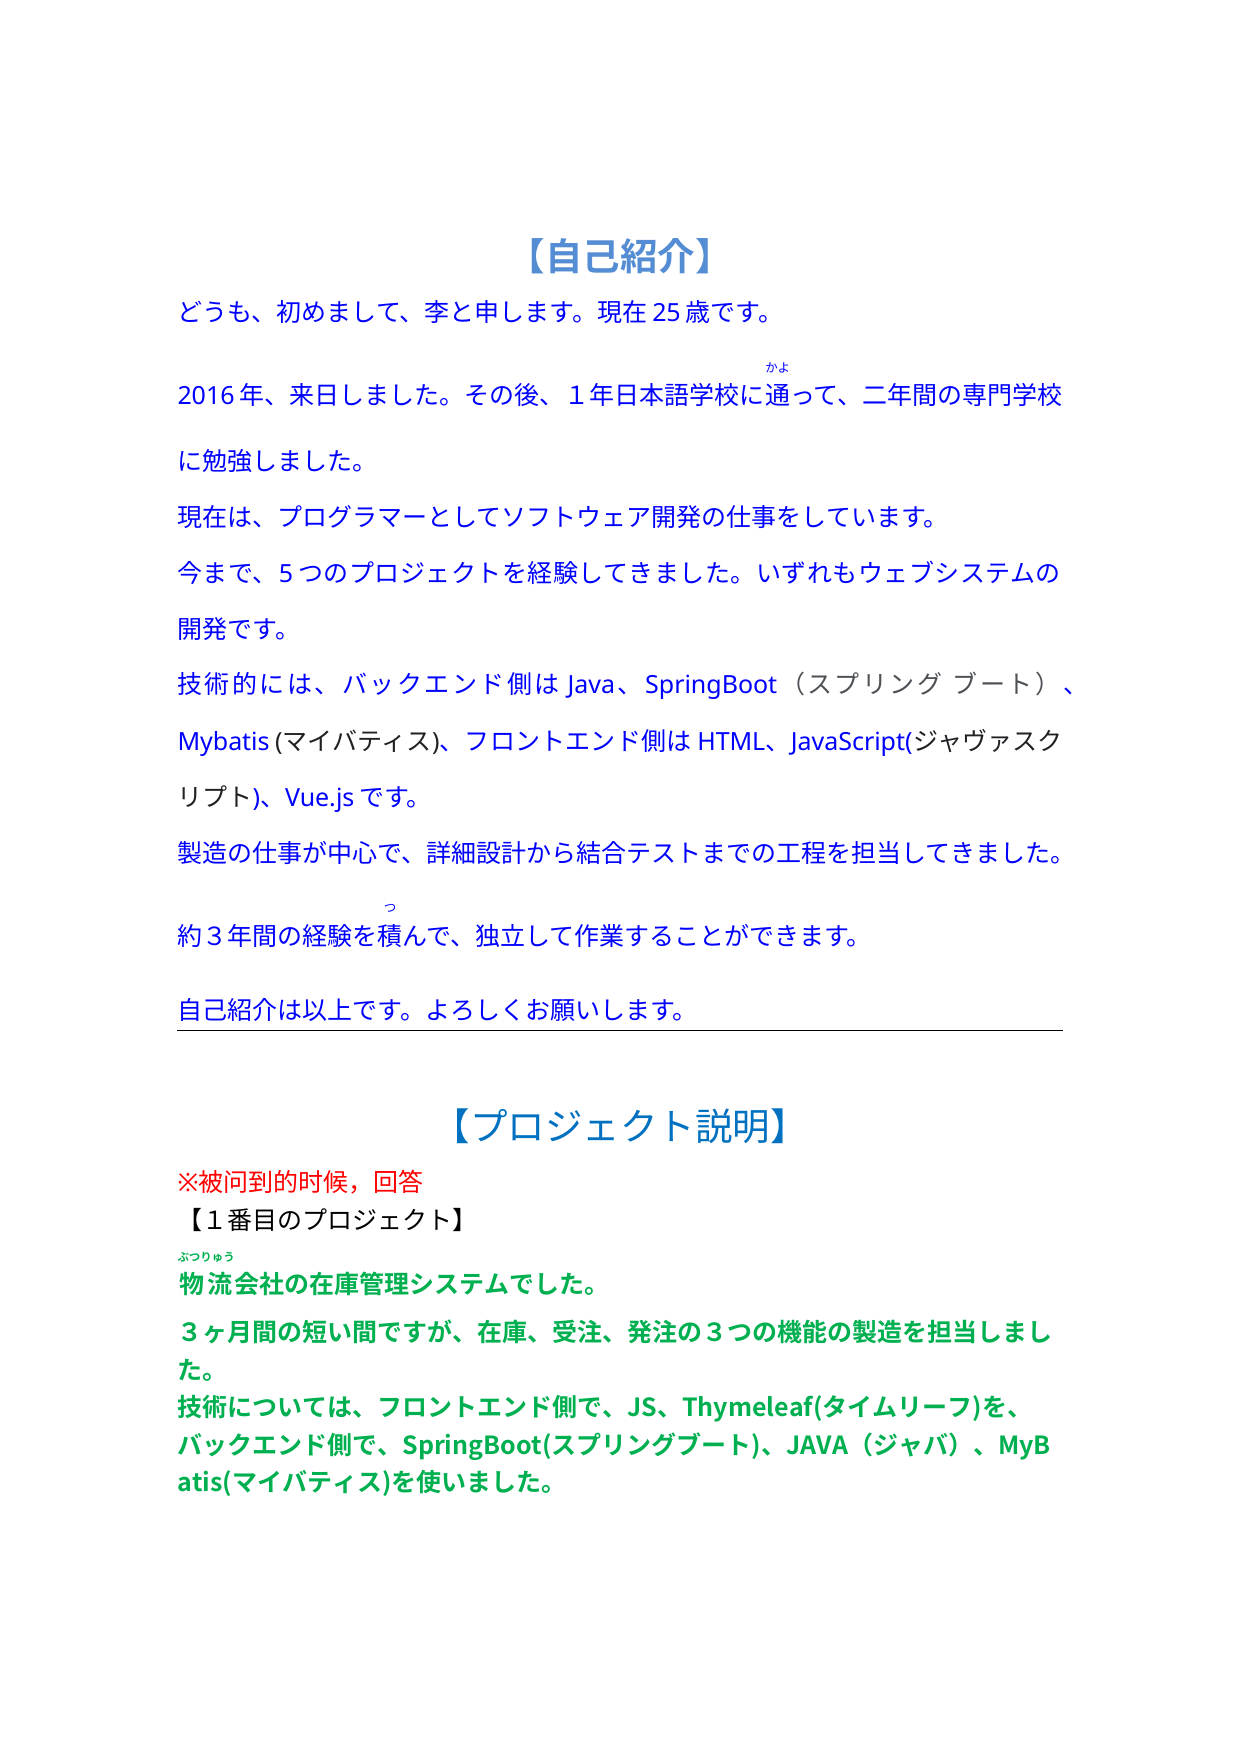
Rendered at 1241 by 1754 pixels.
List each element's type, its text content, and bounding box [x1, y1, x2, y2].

text ３ヶ月間の短い間ですが、在庫、受注、発注の３つの機能の製造を担当しました。 [177, 1312, 1063, 1387]
text 2016年、来日しました。その後、１年日本語学校にって、二年間の専門学校に勉強しました。 [177, 347, 1063, 479]
text 技術的には、バックエンド側はJava、SpringBoot（スプリング ブート）、Mybatis (マイバティス)、フロントエンド側はHTML、JavaScript(ジャヴァスクリプト)、Vue.jsです。 [177, 664, 1063, 814]
subtitle 【プロジェクト説明】 [177, 1087, 1063, 1162]
text 会社の在庫管理システムでした。 [177, 1237, 1063, 1312]
text ※被问到的时候，回答 [177, 1162, 1063, 1199]
text 約３年間の経験をんで、独立して作業することができます。 [177, 888, 1063, 963]
text 自己紹介は以上です。よろしくお願いします。 [177, 990, 1063, 1030]
text 現在は、プログラマーとしてソフトウェア開発の仕事をしています。 [177, 497, 1063, 534]
text バックエンド側で、SpringBoot(スプリングブート)、JAVA（ジャバ）、MyBatis(マイバティス)を使いました。 [177, 1424, 1063, 1499]
text 【自己紹介】 [177, 217, 1063, 292]
text 今まで、5つのプロジェクトを経験してきました。いずれもウェブシステムの開発です。 [177, 552, 1063, 646]
subtitle 【１番目のプロジェクト】 [177, 1199, 1063, 1237]
text どうも、初めまして、李と申します。現在25歳です。 [177, 292, 1063, 329]
text 技術については、フロントエンド側で、JS、Thymeleaf(タイムリーフ)を、 [177, 1387, 1063, 1424]
